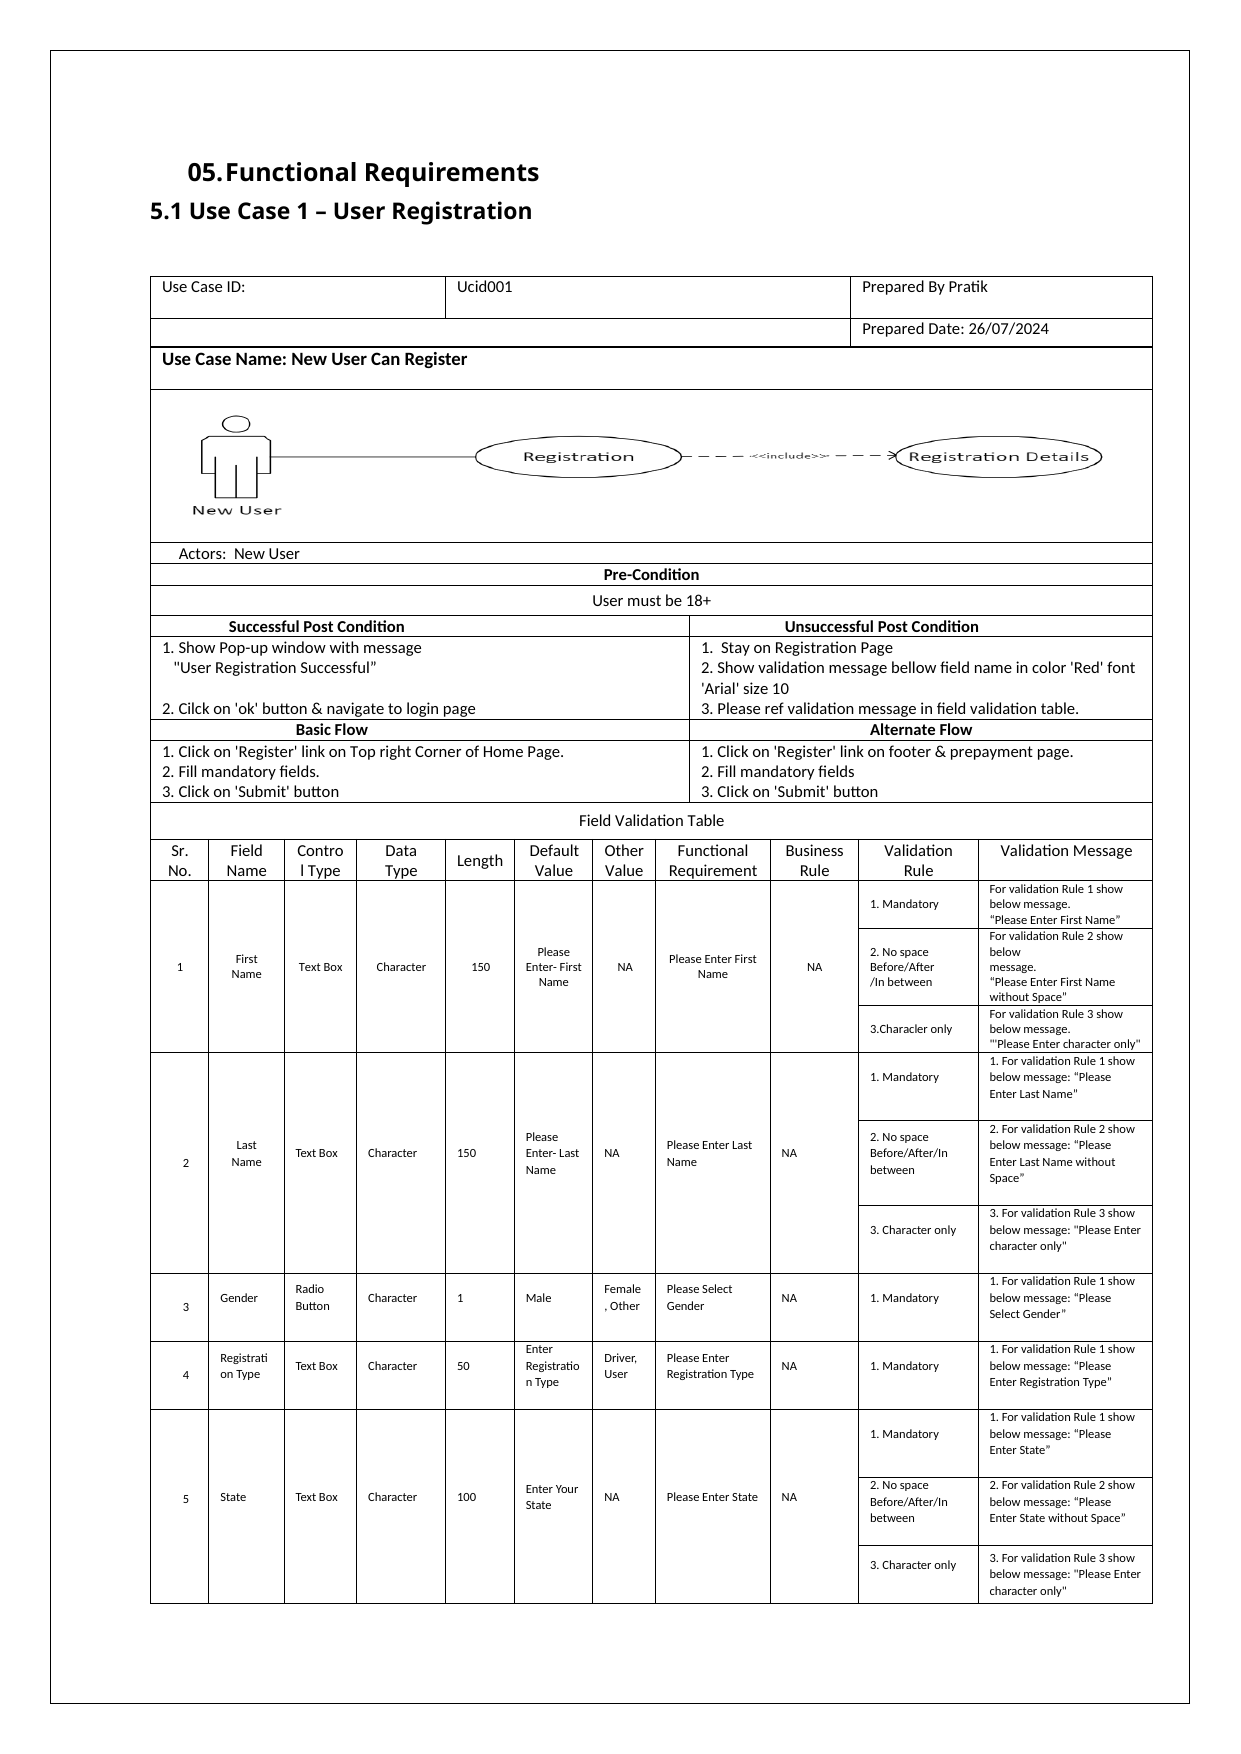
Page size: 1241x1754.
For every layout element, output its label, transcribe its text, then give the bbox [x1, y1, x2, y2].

subtitle 5.1 Use Case 1 – User Registration [150, 195, 1090, 226]
table_cell Field Name [209, 840, 284, 880]
table_cell Control Type [285, 840, 356, 880]
table_cell NA [593, 881, 655, 1052]
table_cell Last Name [209, 1053, 284, 1272]
table_cell Gender [209, 1274, 284, 1341]
table_cell Character [357, 1410, 445, 1603]
table_cell [151, 390, 1152, 542]
table_cell 1. For validation Rule 1 show below message: “Please Select Gender” [979, 1274, 1152, 1341]
table_cell Length [446, 840, 514, 880]
table_cell 3.Characler only [859, 1006, 978, 1052]
table_cell Driver, User [593, 1342, 655, 1408]
table_cell Please Enter Last Name [656, 1053, 770, 1272]
table_cell Validation Message [979, 840, 1152, 880]
table_cell Please Enter Registration Type [656, 1342, 770, 1408]
table_cell Basic Flow [151, 720, 689, 740]
table_cell Text Box [285, 881, 356, 1052]
table_header Ucid001 [446, 277, 850, 317]
table_cell Other Value [593, 840, 655, 880]
table_cell Text Box [285, 1053, 356, 1272]
table_cell Validation Rule [859, 840, 978, 880]
table_cell NA [771, 881, 858, 1052]
table_cell Business Rule [771, 840, 858, 880]
table_cell Enter Your State [515, 1410, 592, 1603]
table_cell 1. Mandatory [859, 881, 978, 927]
table_cell Character [357, 1274, 445, 1341]
table_cell Character [357, 1053, 445, 1272]
table_cell 1. Mandatory [859, 1410, 978, 1477]
table_cell 2. No space Before/After /In between [859, 929, 978, 1005]
table_cell User must be 18+ [151, 586, 1152, 615]
table_cell 1. Stay on Registration Page 2. Show validation message bellow field name in color 'Red' font 'Arial' size 10 3. Please ref validation message in field validation table. [690, 637, 1152, 718]
table_cell 3. For validation Rule 3 show below message: "Please Enter character only" [979, 1206, 1152, 1272]
table_cell For validation Rule 3 show below message. "'Please Enter character only" [979, 1006, 1152, 1052]
table_cell 3 [151, 1274, 208, 1341]
table_header Prepared By Pratik [851, 277, 1152, 317]
table_cell Character [357, 881, 445, 1052]
table_cell 2 [151, 1053, 208, 1272]
subtitle Functional Requirements [187, 154, 1090, 188]
table_cell Registration Type [209, 1342, 284, 1408]
table_cell Pre-Condition [151, 564, 1152, 584]
table_cell Alternate Flow [690, 720, 1152, 740]
table_cell For validation Rule 2 show below message. “Please Enter First Name without Space” [979, 929, 1152, 1005]
table_cell 2. For validation Rule 2 show below message: “Please Enter State without Space” [979, 1478, 1152, 1544]
table_cell Please Enter- First Name [515, 881, 592, 1052]
table_cell Male [515, 1274, 592, 1341]
table_cell For validation Rule 1 show below message. “Please Enter First Name” [979, 881, 1152, 927]
table_cell 1. For validation Rule 1 show below message: “Please Enter Last Name” [979, 1053, 1152, 1120]
table_cell Please Select Gender [656, 1274, 770, 1341]
table_cell NA [771, 1410, 858, 1603]
table_cell 1. CIick on 'Register' link on Top right Corner of Home Page. 2. Fill mandatory fields. 3. Click on 'Submit' button [151, 741, 689, 802]
picture [161, 390, 1142, 524]
table_cell Field Validation Table [151, 803, 1152, 839]
table_cell Please Enter- Last Name [515, 1053, 592, 1272]
table_cell First Name [209, 881, 284, 1052]
table_cell 3. Character only [859, 1206, 978, 1272]
table_cell 150 [446, 881, 514, 1052]
table_cell 1. Click on 'Register' link on footer & prepayment page. 2. Fill mandatory fields 3. CIick on 'Submit' button [690, 741, 1152, 802]
table_cell Use Case Name: New User Can Register [151, 348, 1152, 389]
table_cell 100 [446, 1410, 514, 1603]
table_cell 1. Mandatory [859, 1053, 978, 1120]
table_cell 50 [446, 1342, 514, 1408]
table_cell NA [593, 1053, 655, 1272]
table_cell Actors: New User [151, 543, 1152, 563]
table_cell 1. Mandatory [859, 1342, 978, 1408]
table_cell NA [593, 1410, 655, 1603]
table_cell 2. For validation Rule 2 show below message: “Please Enter Last Name without Space” [979, 1121, 1152, 1204]
table_cell NA [771, 1342, 858, 1408]
table_cell Please Enter State [656, 1410, 770, 1603]
table_cell Female, Other [593, 1274, 655, 1341]
table_cell Functional Requirement [656, 840, 770, 880]
table_cell 1. Show Pop-up window with message "User Registration Successful” 2. Cilck on 'ok' button & navigate to login page [151, 637, 689, 718]
table_cell Enter Registration Type [515, 1342, 592, 1408]
table_cell 4 [151, 1342, 208, 1408]
table_cell Data Type [357, 840, 445, 880]
table_cell Text Box [285, 1410, 356, 1603]
table_cell 5 [151, 1410, 208, 1603]
table_cell Character [357, 1342, 445, 1408]
table_cell 3. Character only [859, 1546, 978, 1603]
table_cell Unsuccessful Post Condition [690, 616, 1152, 636]
table_cell Default Value [515, 840, 592, 880]
table_cell Successful Post Condition [151, 616, 689, 636]
table_cell [151, 319, 850, 346]
table_cell 2. No space Before/After/In between [859, 1478, 978, 1544]
table_cell 1 [446, 1274, 514, 1341]
table_cell State [209, 1410, 284, 1603]
table_cell Sr. No. [151, 840, 208, 880]
table_header Use Case ID: [151, 277, 445, 317]
table_cell 2. No space Before/After/In between [859, 1121, 978, 1204]
table_cell Prepared Date: 26/07/2024 [851, 319, 1152, 346]
table_cell NA [771, 1053, 858, 1272]
table_cell 1 [151, 881, 208, 1052]
table_cell NA [771, 1274, 858, 1341]
table_cell 1. For validation Rule 1 show below message: “Please Enter State” [979, 1410, 1152, 1477]
table_cell 150 [446, 1053, 514, 1272]
table_cell Radio Button [285, 1274, 356, 1341]
table_cell 3. For validation Rule 3 show below message: "Please Enter character only" [979, 1546, 1152, 1603]
table_cell Please Enter First Name [656, 881, 770, 1052]
table_cell 1. Mandatory [859, 1274, 978, 1341]
table_cell Text Box [285, 1342, 356, 1408]
table_cell 1. For validation Rule 1 show below message: “Please Enter Registration Type” [979, 1342, 1152, 1408]
